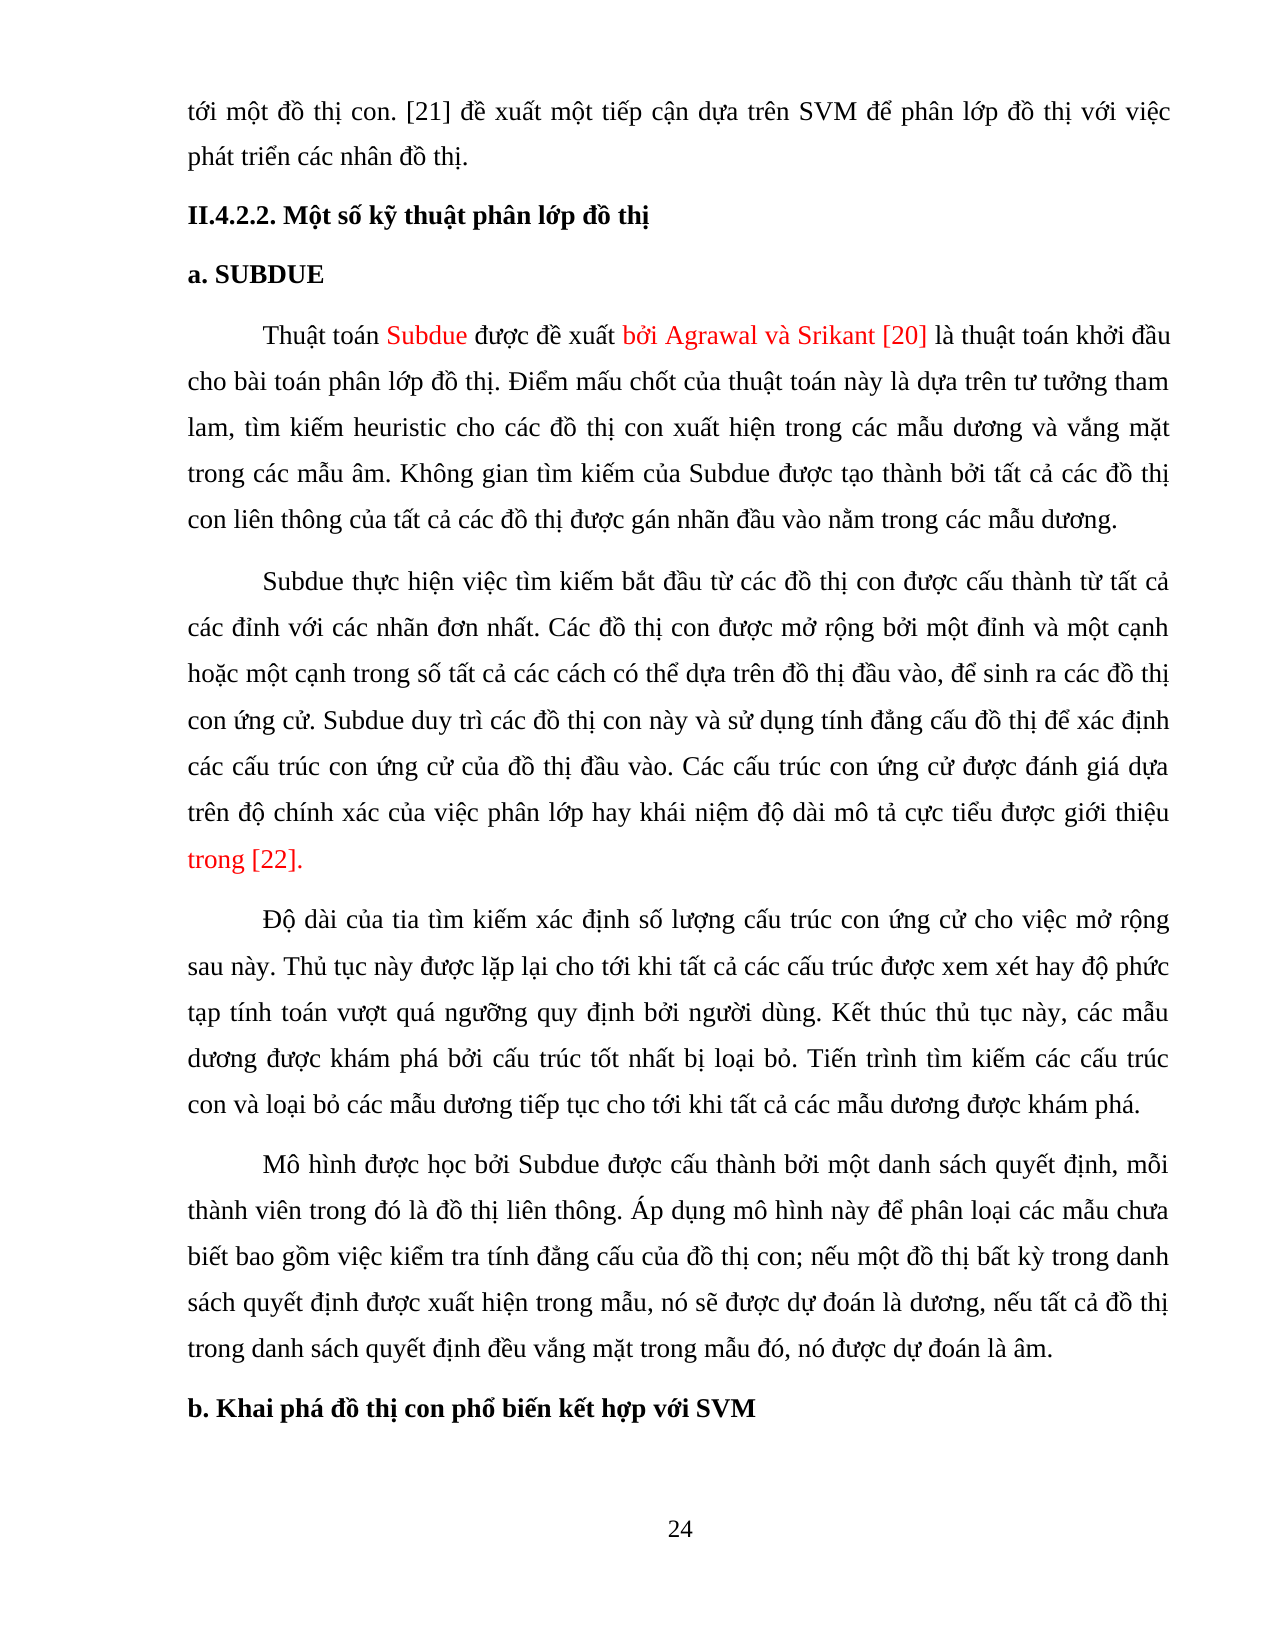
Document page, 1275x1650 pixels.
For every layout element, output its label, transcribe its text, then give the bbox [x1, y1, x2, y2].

text a. SUBDUE [187, 258, 1173, 290]
text Mô hình được học bởi Subdue được cấu thành bởi một danh sách quyết định, mỗi thành viên trong đó là đồ thị liên thông. Áp dụng mô hình này để phân loại các mẫu chưa biết bao gồm việc kiểm tra tính đẳng cấu của đồ thị con; nếu một đồ thị bất kỳ trong danh sách quyết định được xuất hiện trong mẫu, nó sẽ được dự đoán là dương, nếu tất cả đồ thị trong danh sách quyết định đều vắng mặt trong mẫu đó, nó được dự đoán là âm. [187, 1148, 1171, 1364]
text Thuật toán Subdue được đề xuất bởi Agrawal và Srikant [20] là thuật toán khởi đầu cho bài toán phân lớp đồ thị. Điểm mấu chốt của thuật toán này là dựa trên tư tưởng tham lam, tìm kiếm heuristic cho các đồ thị con xuất hiện trong các mẫu dương và vắng mặt trong các mẫu âm. Không gian tìm kiếm của Subdue được tạo thành bởi tất cả các đồ thị con liên thông của tất cả các đồ thị được gán nhãn đầu vào nằm trong các mẫu dương. [187, 319, 1171, 535]
text II.4.2.2. Một số kỹ thuật phân lớp đồ thị [187, 199, 1173, 230]
text 24 [150, 1514, 1210, 1542]
text b. Khai phá đồ thị con phổ biến kết hợp với SVM [187, 1392, 1173, 1423]
text tới một đồ thị con. [21] đề xuất một tiếp cận dựa trên SVM để phân lớp đồ thị với việc phát triển các nhân đồ thị. [187, 95, 1173, 171]
text Subdue thực hiện việc tìm kiếm bắt đầu từ các đồ thị con được cấu thành từ tất cả các đỉnh với các nhãn đơn nhất. Các đồ thị con được mở rộng bởi một đỉnh và một cạnh hoặc một cạnh trong số tất cả các cách có thể dựa trên đồ thị đầu vào, để sinh ra các đồ thị con ứng cử. Subdue duy trì các đồ thị con này và sử dụng tính đẳng cấu đồ thị để xác định các cấu trúc con ứng cử của đồ thị đầu vào. Các cấu trúc con ứng cử được đánh giá dựa trên độ chính xác của việc phân lớp hay khái niệm độ dài mô tả cực tiểu được giới thiệu trong [22]. [187, 565, 1171, 874]
text Độ dài của tia tìm kiếm xác định số lượng cấu trúc con ứng cử cho việc mở rộng sau này. Thủ tục này được lặp lại cho tới khi tất cả các cấu trúc được xem xét hay độ phức tạp tính toán vượt quá ngưỡng quy định bởi người dùng. Kết thúc thủ tục này, các mẫu dương được khám phá bởi cấu trúc tốt nhất bị loại bỏ. Tiến trình tìm kiếm các cấu trúc con và loại bỏ các mẫu dương tiếp tục cho tới khi tất cả các mẫu dương được khám phá. [187, 903, 1171, 1119]
